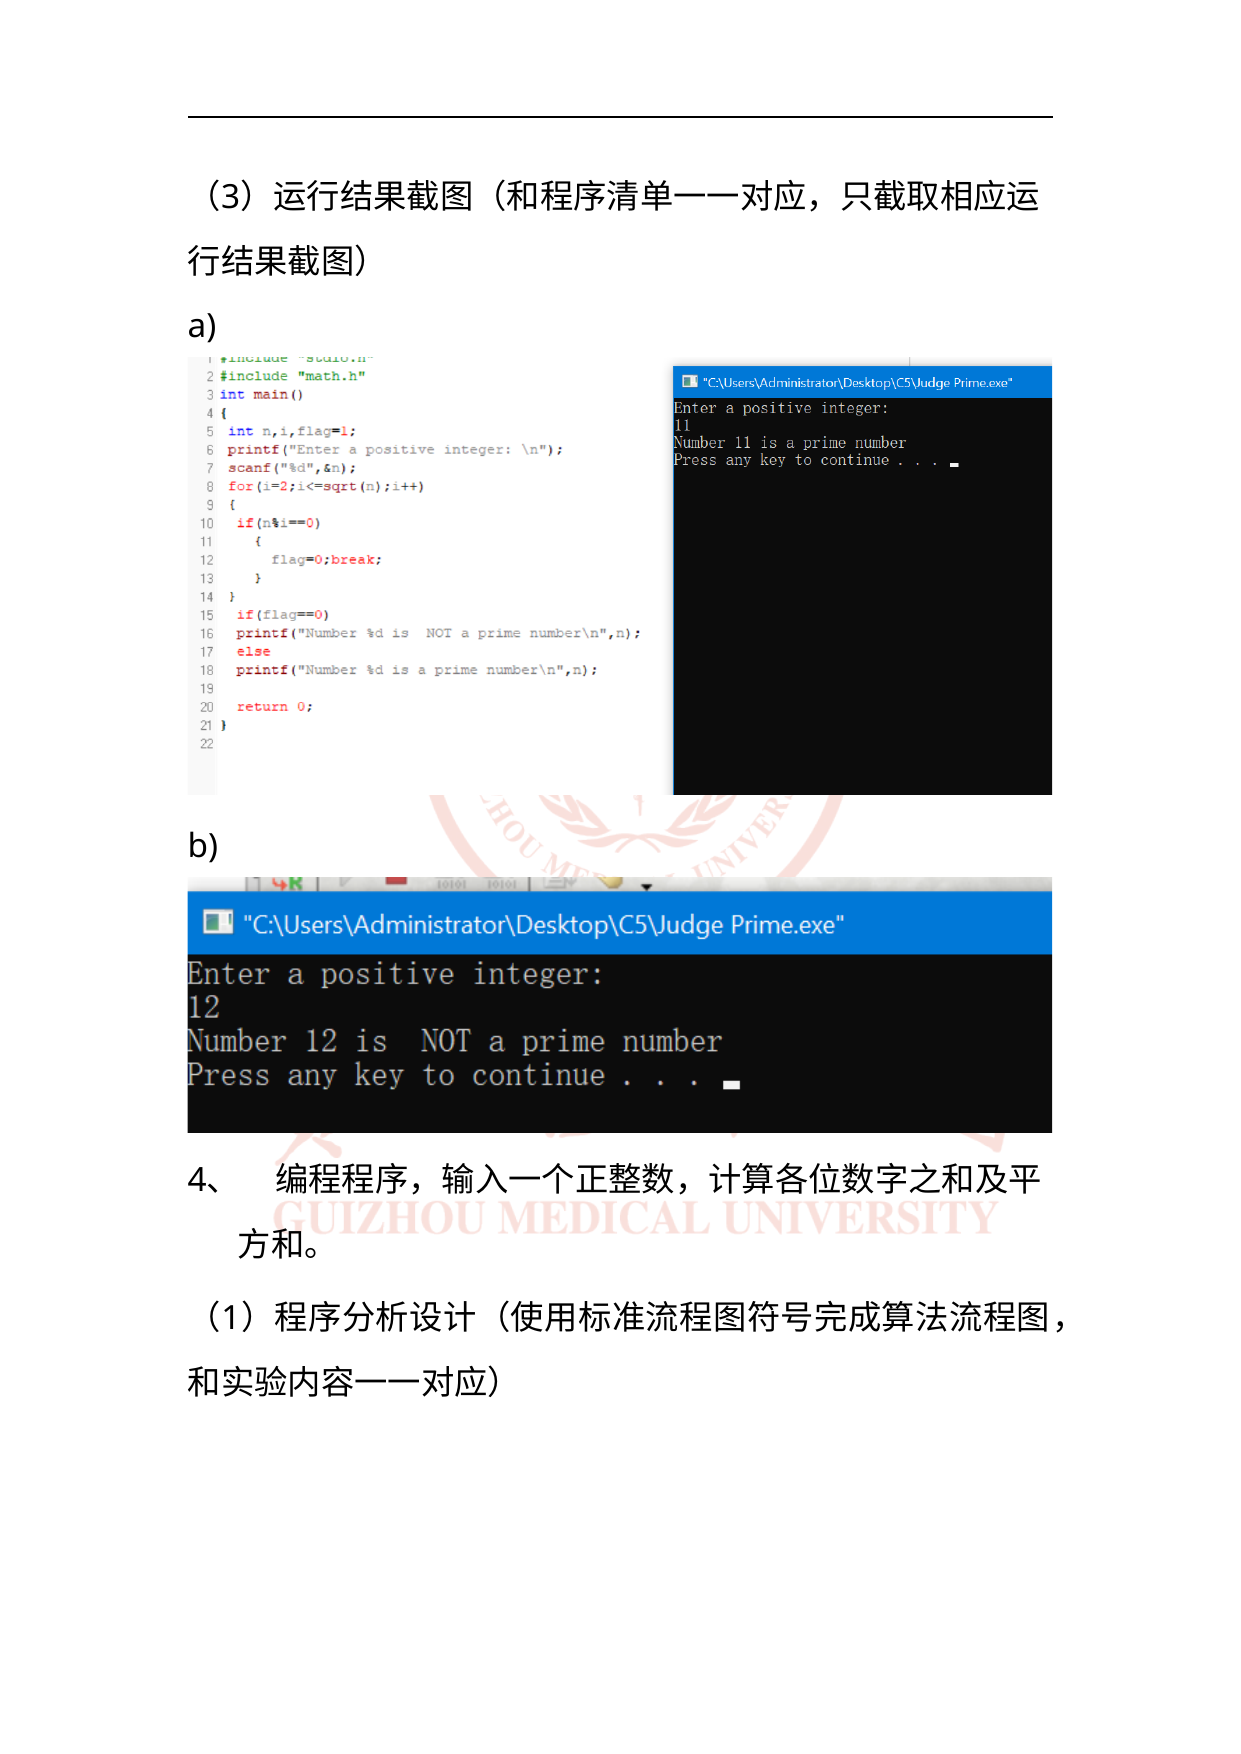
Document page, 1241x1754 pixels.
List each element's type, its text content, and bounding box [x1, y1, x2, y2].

text （1）程序分析设计（使用标准流程图符号完成算法流程图，和实验内容一一对应） [187, 1283, 1053, 1413]
picture [187, 877, 1053, 1133]
text （3）运行结果截图（和程序清单一一对应，只截取相应运行结果截图） [187, 162, 1053, 292]
picture [187, 357, 1053, 795]
list 编程程序，输入一个正整数，计算各位数字之和及平方和。 [187, 1145, 1053, 1275]
text b) [187, 812, 1053, 877]
text a) [187, 292, 1053, 357]
